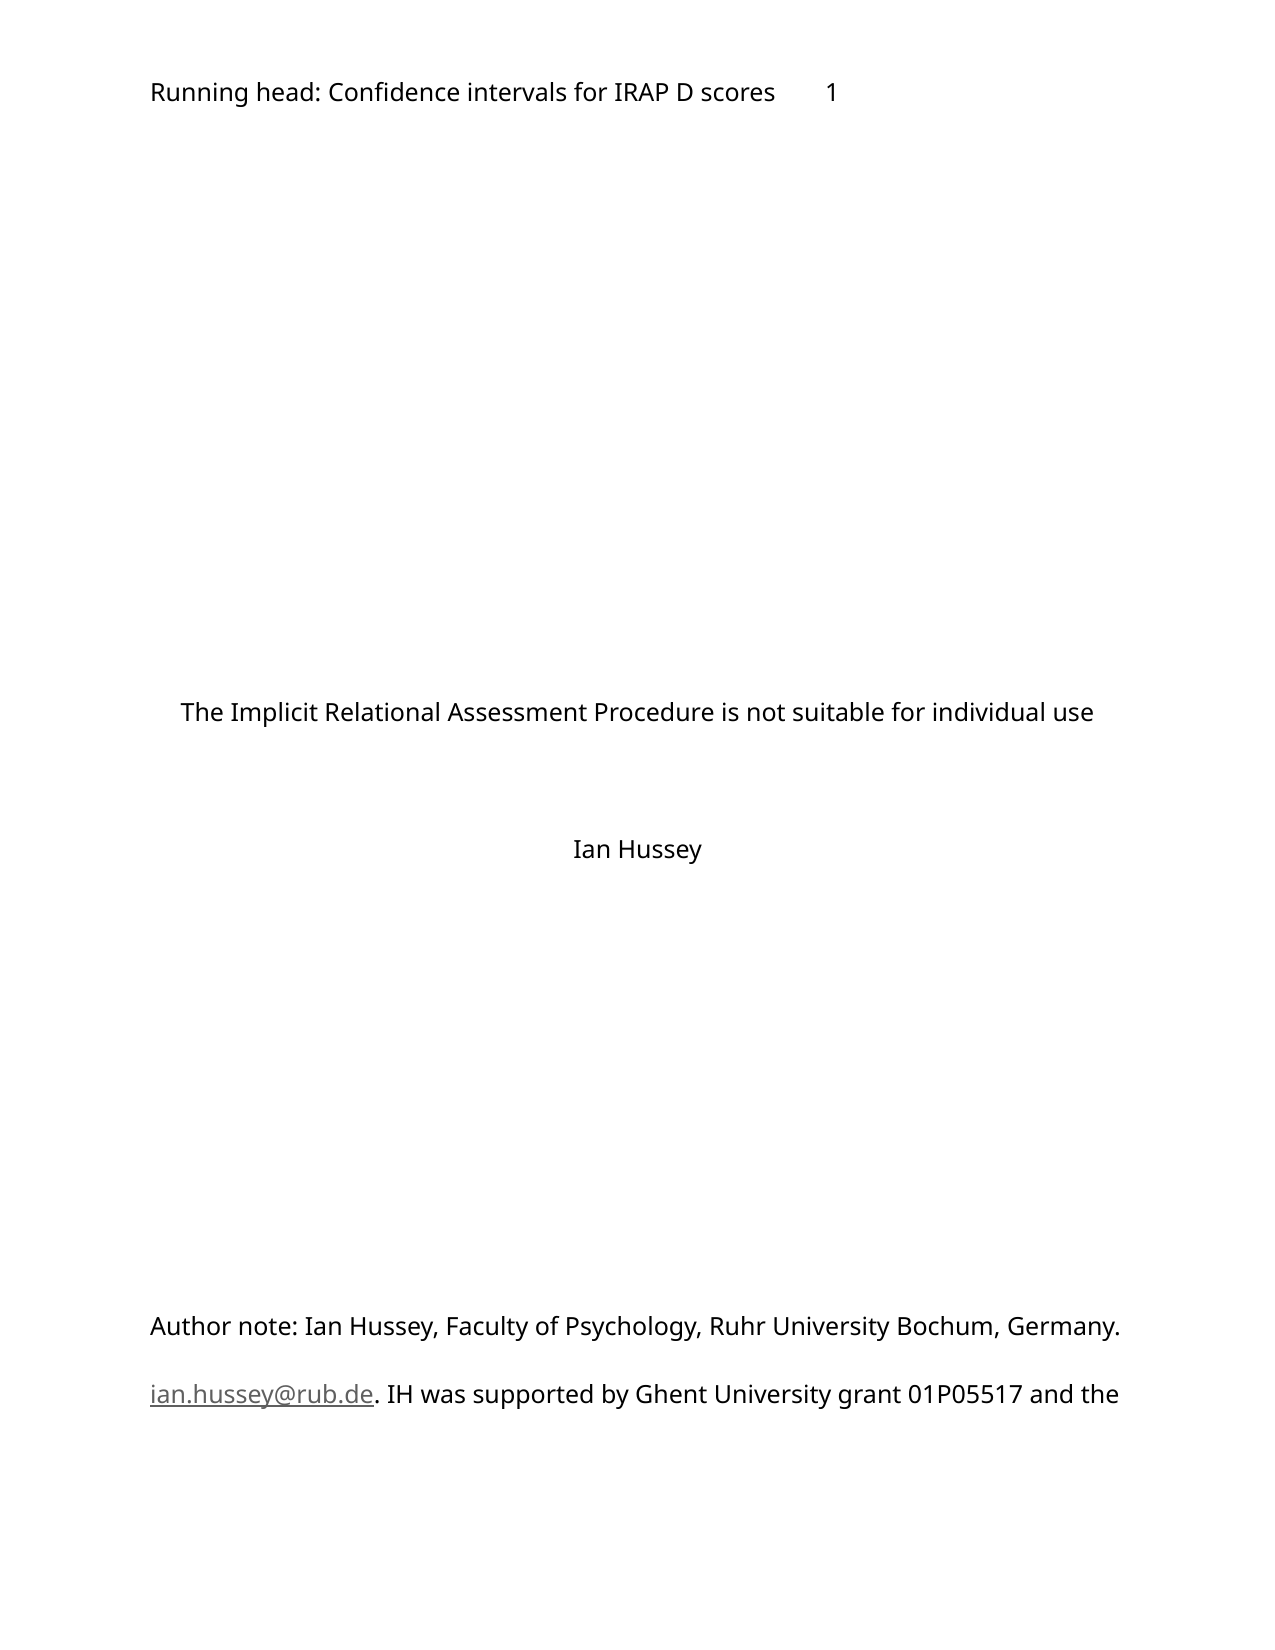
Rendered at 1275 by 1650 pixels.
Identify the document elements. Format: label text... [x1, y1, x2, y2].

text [150, 1308, 1125, 1410]
subtitle The Implicit Relational Assessment Procedure is not suitable for individual use [150, 695, 1125, 729]
subtitle Ian Hussey [150, 831, 1125, 865]
